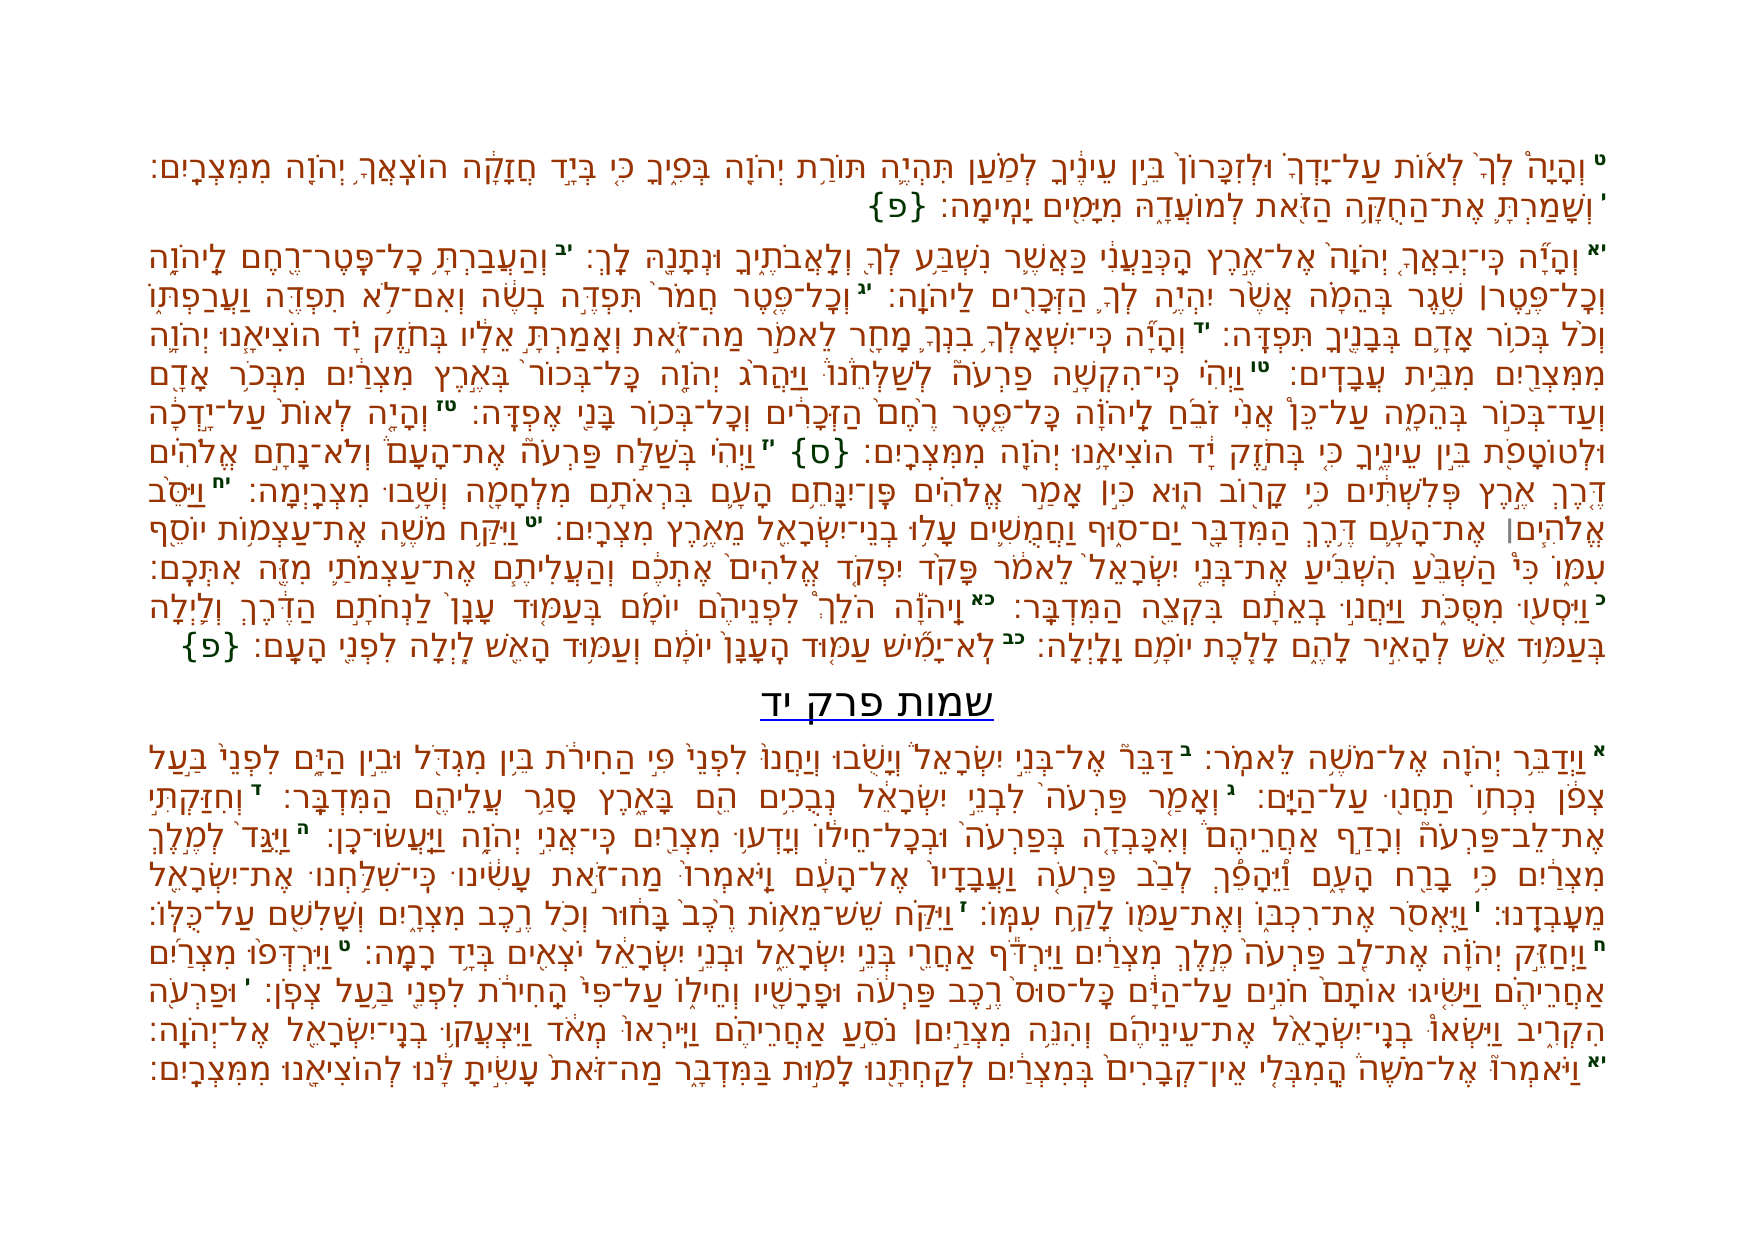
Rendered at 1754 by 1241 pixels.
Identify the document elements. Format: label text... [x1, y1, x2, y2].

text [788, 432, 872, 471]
text שמות פרק יד [148, 678, 1606, 726]
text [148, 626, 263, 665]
